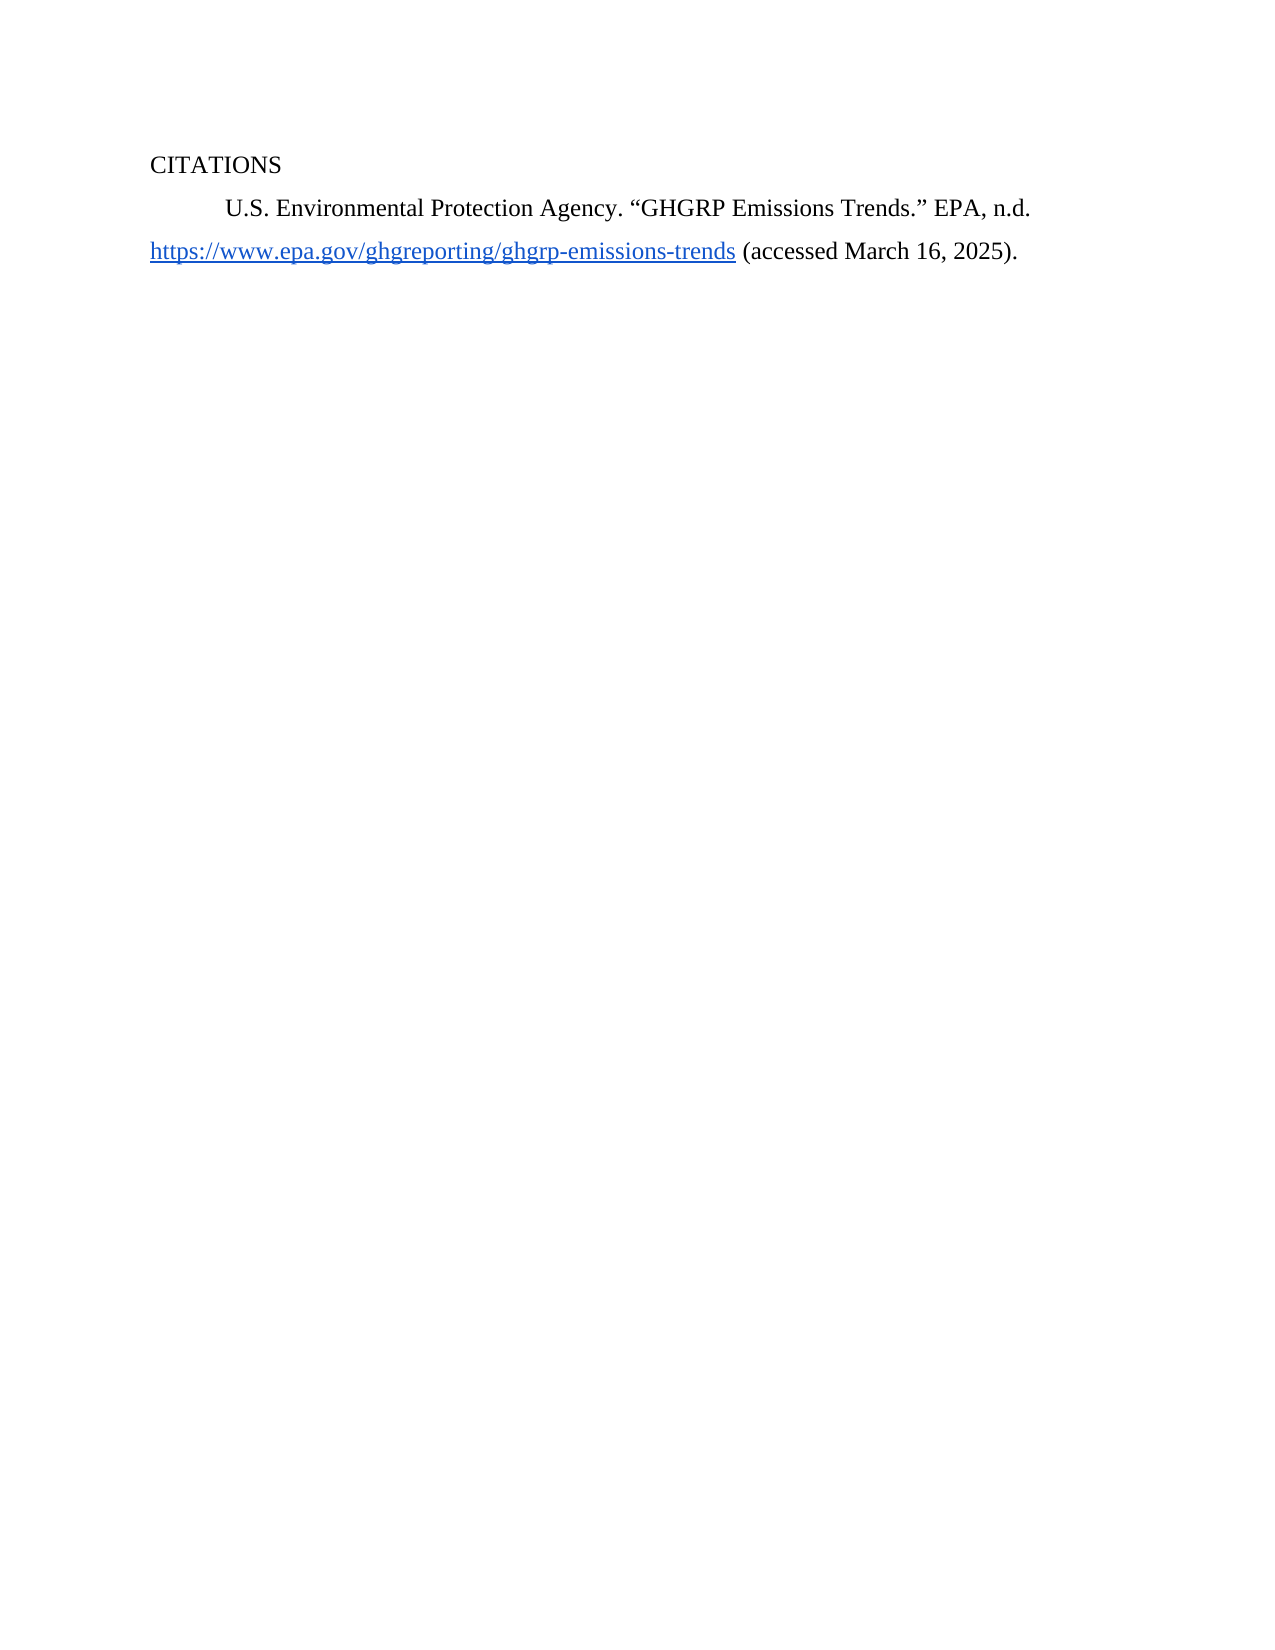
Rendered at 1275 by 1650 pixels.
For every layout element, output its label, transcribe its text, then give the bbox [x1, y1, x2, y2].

text U.S. Environmental Protection Agency. “GHGRP Emissions Trends.” EPA, n.d. https://www.epa.gov/ghgreporting/ghgrp-emissions-trends (accessed March 16, 2025). [150, 193, 1125, 265]
text CITATIONS [150, 150, 1125, 179]
